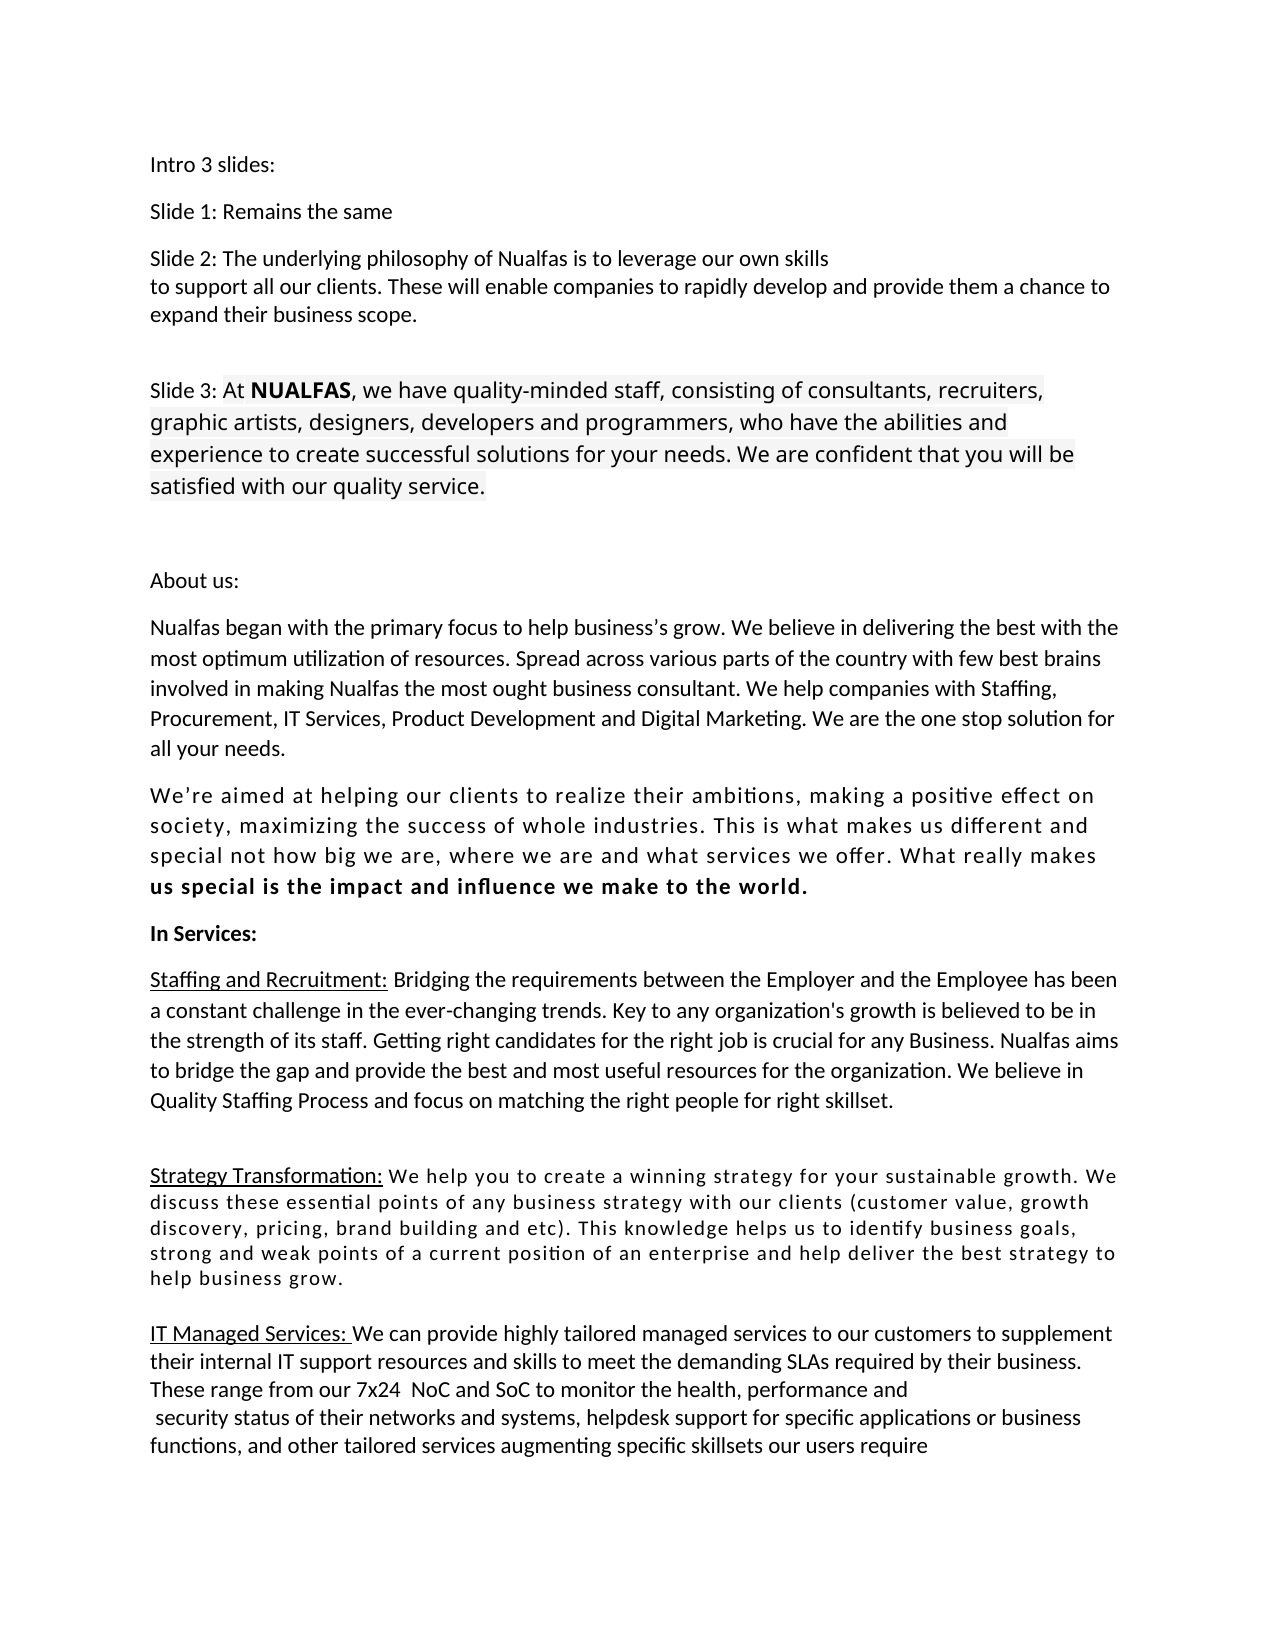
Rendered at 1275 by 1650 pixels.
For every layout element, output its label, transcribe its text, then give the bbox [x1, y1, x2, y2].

text Intro 3 slides: [150, 150, 1125, 178]
text In Services: [150, 919, 1125, 947]
text Staffing and Recruitment: Bridging the requirements between the Employer and the Employee has been a constant challenge in the ever-changing trends. Key to any organization's growth is believed to be in the strength of its staff. Getting right candidates for the right job is crucial for any Business. Nualfas aims to bridge the gap and provide the best and most useful resources for the organization. We believe in Quality Staffing Process and focus on matching the right people for right skillset. [150, 966, 1125, 1114]
text Strategy Transformation: We help you to create a winning strategy for your sustainable growth. We discuss these essential points of any business strategy with our clients (customer value, growth discovery, pricing, brand building and etc). This knowledge helps us to identify business goals, strong and weak points of a current position of an enterprise and help deliver the best strategy to help business grow. [150, 1161, 1125, 1291]
text Slide 3: At NUALFAS, we have quality-minded staff, consisting of consultants, recruiters, graphic artists, designers, developers and programmers, who have the abilities and experience to create successful solutions for your needs. We are confident that you will be satisfied with our quality service. [150, 375, 1125, 501]
text Slide 2: The underlying philosophy of Nualfas is to leverage our own skills [150, 244, 1125, 272]
text IT Managed Services: We can provide highly tailored managed services to our customers to supplement their internal IT support resources and skills to meet the demanding SLAs required by their business. These range from our 7x24 NoC and SoC to monitor the health, performance and [150, 1319, 1125, 1403]
text Nualfas began with the primary focus to help business’s grow. We believe in delivering the best with the most optimum utilization of resources. Spread across various parts of the country with few best brains involved in making Nualfas the most ought business consultant. We help companies with Staffing, Procurement, IT Services, Product Development and Digital Marketing. We are the one stop solution for all your needs. [150, 613, 1125, 762]
text security status of their networks and systems, helpdesk support for specific applications or business functions, and other tailored services augmenting specific skillsets our users require [150, 1403, 1125, 1459]
text Slide 1: Remains the same [150, 197, 1125, 225]
text We’re aimed at helping our clients to realize their ambitions, making a positive effect on society, maximizing the success of whole industries. This is what makes us different and special not how big we are, where we are and what services we offer. What really makes us special is the impact and influence we make to the world. [150, 781, 1125, 900]
text About us: [150, 567, 1125, 594]
text to support all our clients. These will enable companies to rapidly develop and provide them a chance to expand their business scope. [150, 272, 1125, 328]
